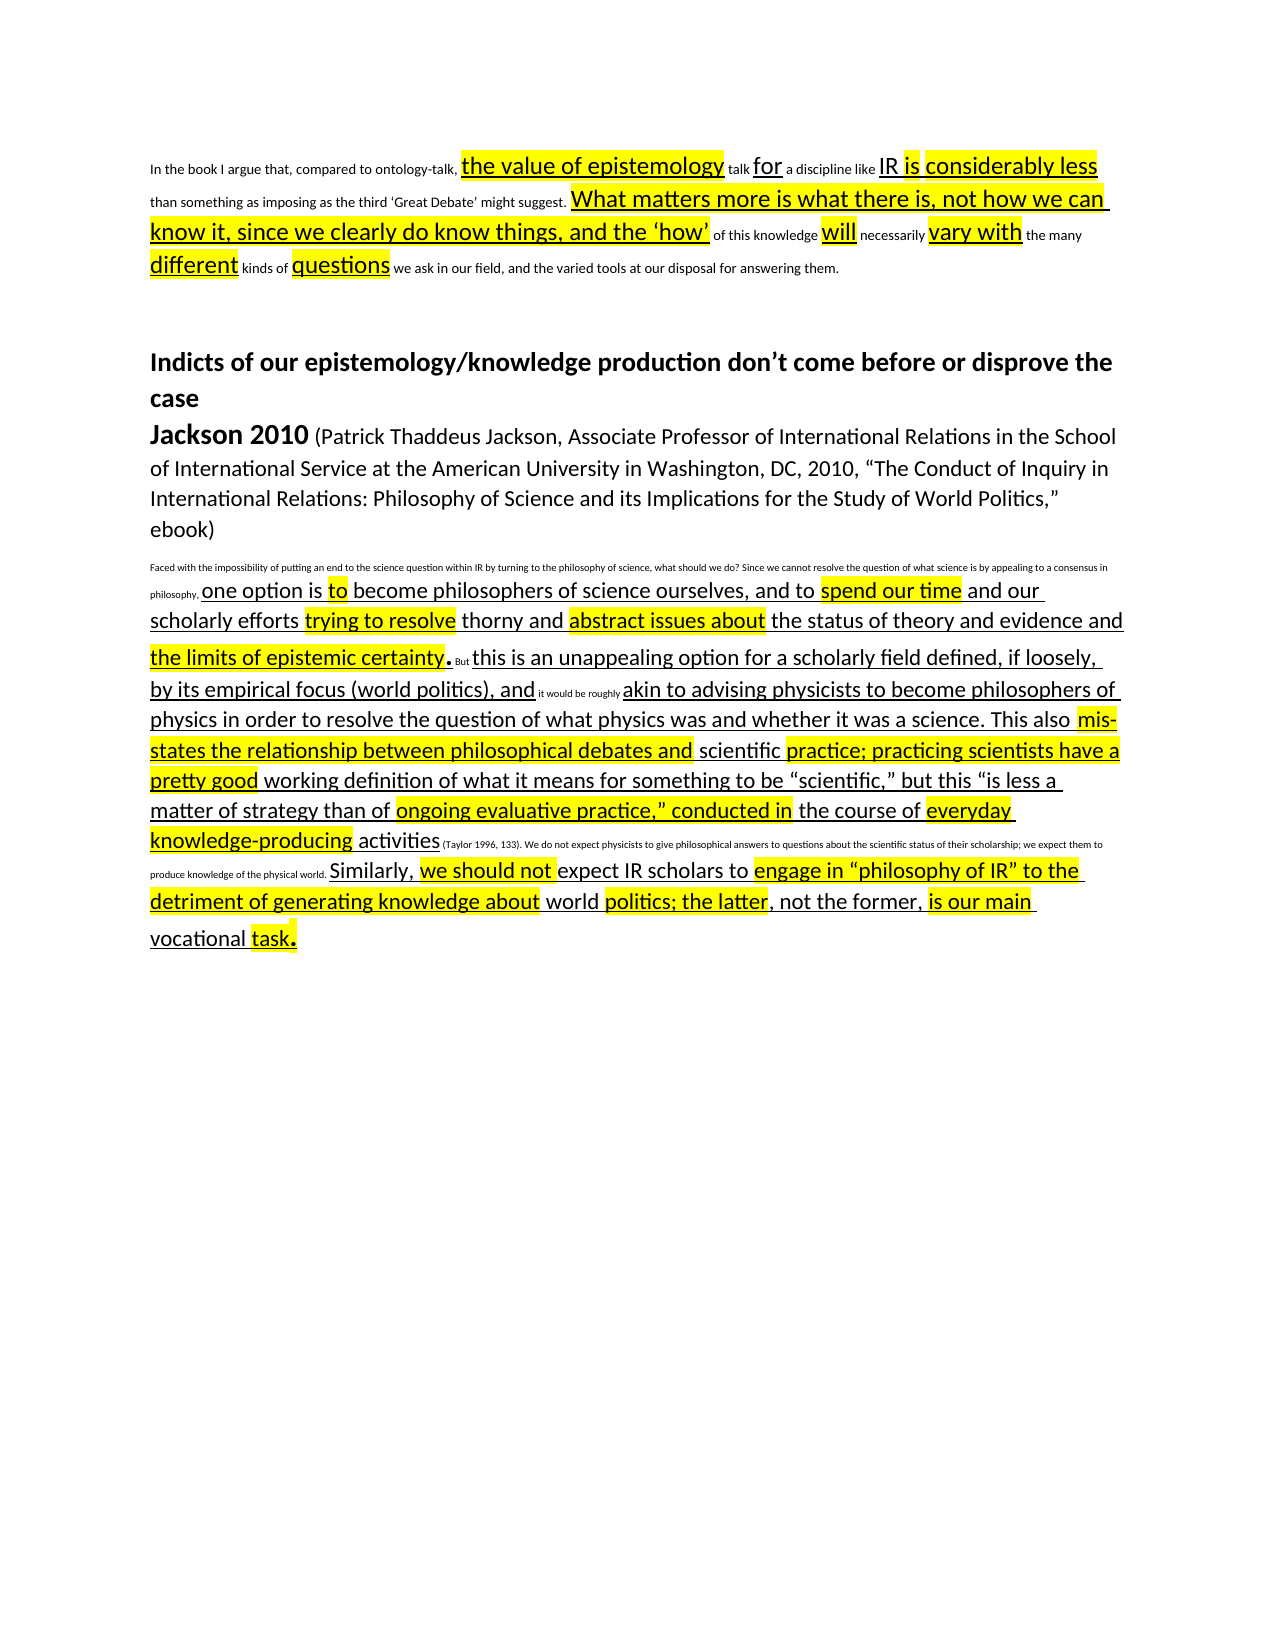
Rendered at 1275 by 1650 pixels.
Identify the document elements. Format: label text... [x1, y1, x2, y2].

text Faced with the impossibility of putting an end to the science question within IR by turning to the philosophy of science, what should we do? Since we cannot resolve the question of what science is by appealing to a consensus in philosophy, one option is to become philosophers of science ourselves, and to spend our time and our scholarly efforts trying to resolve thorny and abstract issues about the status of theory and evidence and the limits of epistemic certainty. But this is an unappealing option for a scholarly field defined, if loosely, by its empirical focus (world politics), and it would be roughly akin to advising physicists to become philosophers of physics in order to resolve the question of what physics was and whether it was a science. This also mis-states the relationship between philosophical debates and scientific practice; practicing scientists have a pretty good working definition of what it means for something to be “scientific,” but this “is less a matter of strategy than of ongoing evaluative practice,” conducted in the course of everyday knowledge-producing activities (Taylor 1996, 133). We do not expect physicists to give philosophical answers to questions about the scientific status of their scholarship; we expect them to produce knowledge of the physical world. Similarly, we should not expect IR scholars to engage in “philosophy of IR” to the detriment of generating knowledge about world politics; the latter, not the former, is our main vocational task. [150, 562, 1125, 953]
subtitle Indicts of our epistemology/knowledge production don’t come before or disprove the case [150, 345, 1125, 414]
text In the book I argue that, compared to ontology-talk, the value of epistemology talk for a discipline like IR is considerably less than something as imposing as the third ‘Great Debate’ might suggest. What matters more is what there is, not how we can know it, since we clearly do know things, and the ‘how’ of this knowledge will necessarily vary with the many different kinds of questions we ask in our field, and the varied tools at our disposal for answering them. [150, 150, 1125, 279]
text Jackson 2010 (Patrick Thaddeus Jackson, Associate Professor of International Relations in the School of International Service at the American University in Washington, DC, 2010, “The Conduct of Inquiry in International Relations: Philosophy of Science and its Implications for the Study of World Politics,” ebook) [150, 416, 1125, 543]
